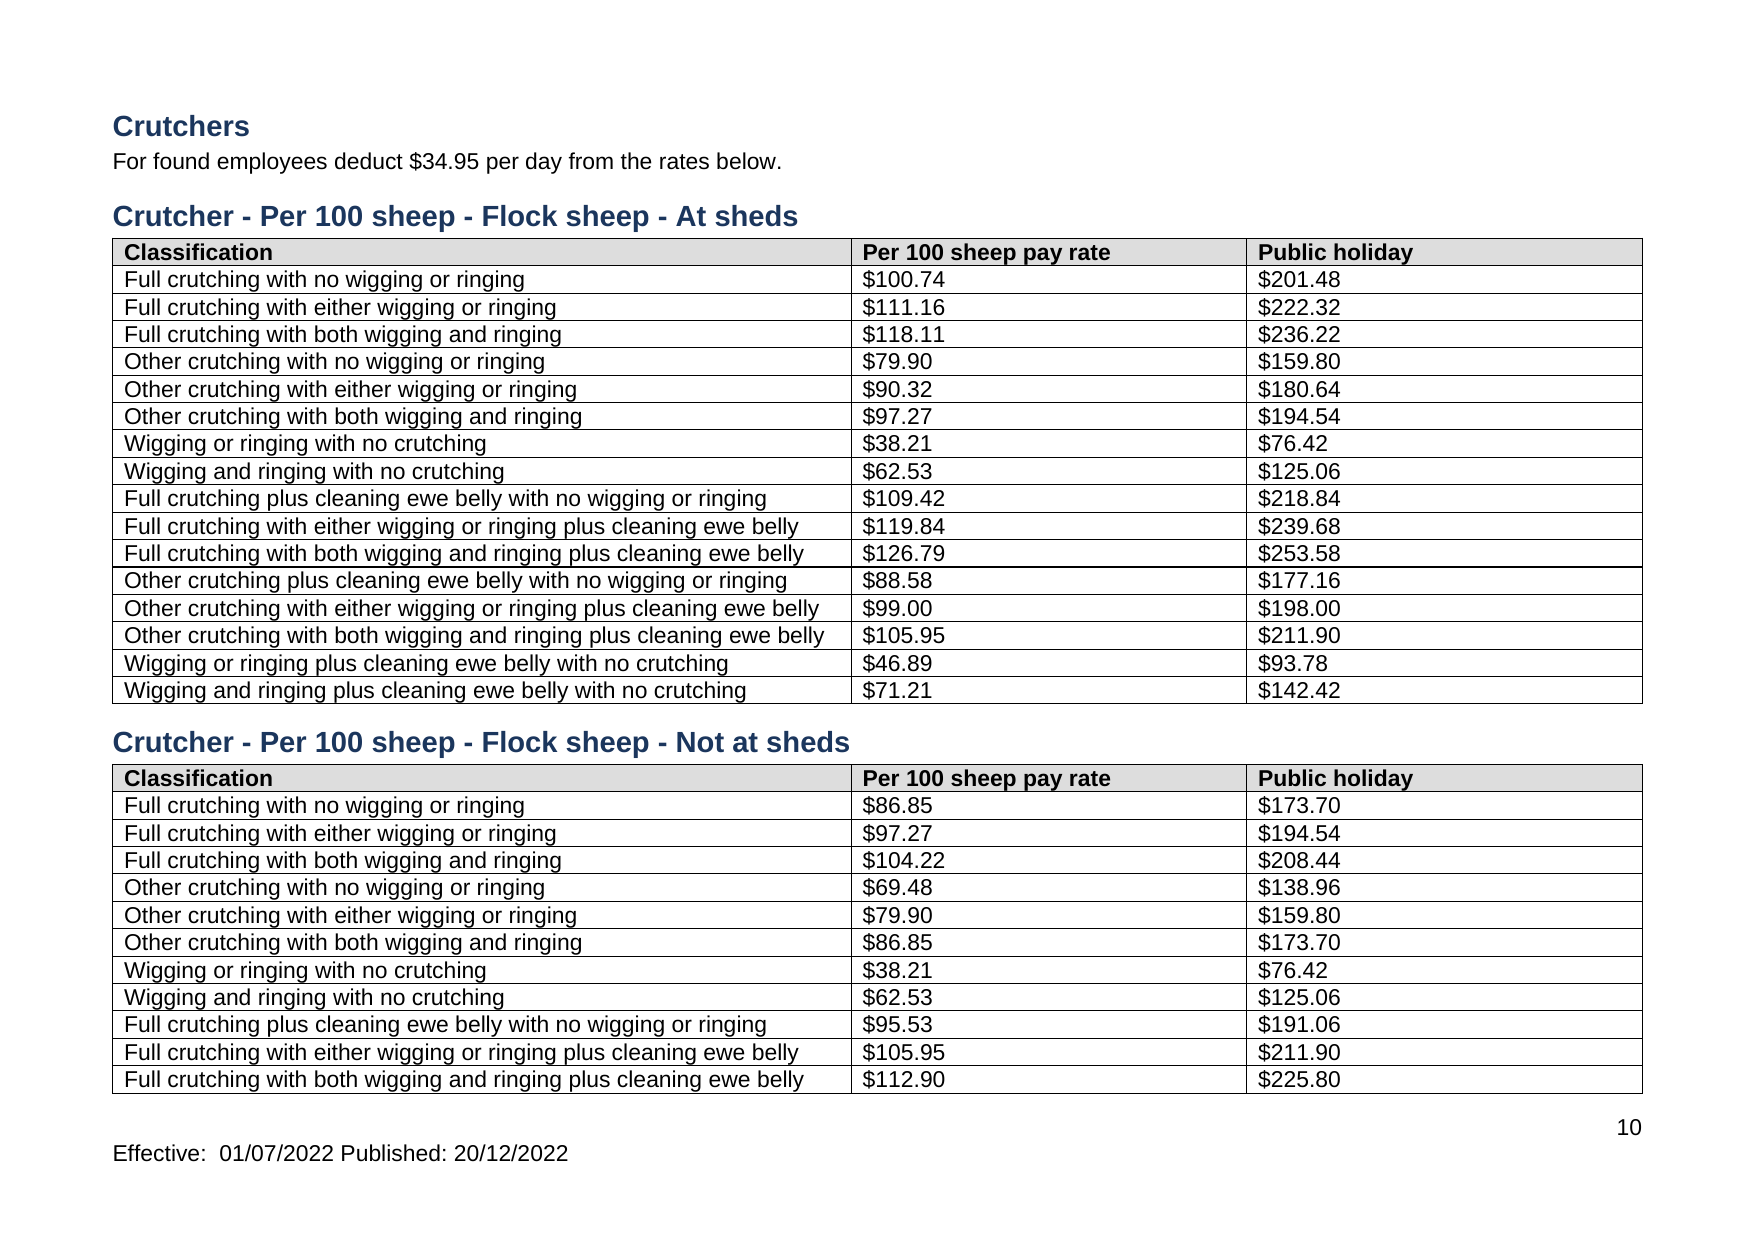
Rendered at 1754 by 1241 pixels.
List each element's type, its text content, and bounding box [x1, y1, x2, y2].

subtitle Crutcher - Per 100 sheep - Flock sheep - Not at sheds [112, 725, 1642, 759]
table_cell $222.32 [1247, 294, 1642, 320]
table_cell $173.70 [1247, 929, 1642, 956]
table_cell $126.79 [852, 540, 1246, 566]
table_cell Other crutching with no wigging or ringing [113, 348, 851, 374]
table_cell $62.53 [852, 458, 1246, 484]
table_cell $118.11 [852, 321, 1246, 347]
table_cell Other crutching with no wigging or ringing [113, 874, 851, 901]
table_cell $97.27 [852, 403, 1246, 429]
table_header Classification [113, 239, 851, 265]
table_cell Wigging and ringing with no crutching [113, 984, 851, 1010]
table_cell Full crutching with either wigging or ringing plus cleaning ewe belly [113, 513, 851, 539]
table_cell Full crutching with both wigging and ringing plus cleaning ewe belly [113, 1066, 851, 1092]
table_cell $236.22 [1247, 321, 1642, 347]
subtitle Crutcher - Per 100 sheep - Flock sheep - At sheds [112, 199, 1642, 233]
table_cell $239.68 [1247, 513, 1642, 539]
table_cell Wigging and ringing plus cleaning ewe belly with no crutching [113, 677, 851, 703]
table_cell $111.16 [852, 294, 1246, 320]
table_cell Other crutching with both wigging and ringing plus cleaning ewe belly [113, 622, 851, 648]
table_header Per 100 sheep pay rate [852, 239, 1246, 265]
table_cell Full crutching with no wigging or ringing [113, 792, 851, 818]
table_cell $142.42 [1247, 677, 1642, 703]
table_cell Other crutching with either wigging or ringing [113, 902, 851, 928]
table_cell $194.54 [1247, 820, 1642, 846]
table_header Classification [113, 765, 851, 791]
table_cell Other crutching with both wigging and ringing [113, 403, 851, 429]
table_cell Other crutching plus cleaning ewe belly with no wigging or ringing [113, 568, 851, 594]
table_cell $79.90 [852, 348, 1246, 374]
table_cell $180.64 [1247, 376, 1642, 402]
table_cell Wigging or ringing plus cleaning ewe belly with no crutching [113, 650, 851, 676]
table_cell Full crutching with both wigging and ringing plus cleaning ewe belly [113, 540, 851, 566]
table_cell $208.44 [1247, 847, 1642, 873]
table_header Public holiday [1247, 239, 1642, 265]
table_cell $159.80 [1247, 902, 1642, 928]
table_cell $95.53 [852, 1011, 1246, 1038]
table_cell $173.70 [1247, 792, 1642, 818]
table_cell $76.42 [1247, 957, 1642, 983]
table_cell Wigging or ringing with no crutching [113, 430, 851, 457]
table_cell $112.90 [852, 1066, 1246, 1092]
table_cell $86.85 [852, 792, 1246, 818]
table_cell $194.54 [1247, 403, 1642, 429]
table_cell $100.74 [852, 266, 1246, 292]
table_cell Other crutching with either wigging or ringing [113, 376, 851, 402]
table_cell Full crutching with no wigging or ringing [113, 266, 851, 292]
table_cell Full crutching with both wigging and ringing [113, 847, 851, 873]
text For found employees deduct $34.95 per day from the rates below. [112, 148, 1642, 174]
table_cell $225.80 [1247, 1066, 1642, 1092]
table_cell $88.58 [852, 568, 1246, 594]
table_cell $62.53 [852, 984, 1246, 1010]
table_cell $38.21 [852, 957, 1246, 983]
table_cell $105.95 [852, 622, 1246, 648]
table_cell $76.42 [1247, 430, 1642, 457]
table_cell $38.21 [852, 430, 1246, 457]
table_cell $109.42 [852, 485, 1246, 512]
table_cell $253.58 [1247, 540, 1642, 566]
table_cell $86.85 [852, 929, 1246, 956]
table_cell $93.78 [1247, 650, 1642, 676]
table_cell $69.48 [852, 874, 1246, 901]
table_cell $71.21 [852, 677, 1246, 703]
table_cell $125.06 [1247, 984, 1642, 1010]
table_header Per 100 sheep pay rate [852, 765, 1246, 791]
table_cell $218.84 [1247, 485, 1642, 512]
table_cell Wigging or ringing with no crutching [113, 957, 851, 983]
table_cell $79.90 [852, 902, 1246, 928]
table_cell Full crutching with either wigging or ringing plus cleaning ewe belly [113, 1039, 851, 1065]
table_cell $105.95 [852, 1039, 1246, 1065]
table_cell Full crutching plus cleaning ewe belly with no wigging or ringing [113, 1011, 851, 1038]
table_cell $97.27 [852, 820, 1246, 846]
table_cell Other crutching with both wigging and ringing [113, 929, 851, 956]
table_cell Other crutching with either wigging or ringing plus cleaning ewe belly [113, 595, 851, 621]
table_cell $211.90 [1247, 1039, 1642, 1065]
table_cell Full crutching with either wigging or ringing [113, 820, 851, 846]
table_cell Full crutching with both wigging and ringing [113, 321, 851, 347]
table_cell $125.06 [1247, 458, 1642, 484]
table_cell $201.48 [1247, 266, 1642, 292]
table_cell $104.22 [852, 847, 1246, 873]
table_cell $177.16 [1247, 568, 1642, 594]
table_cell $138.96 [1247, 874, 1642, 901]
table_cell $159.80 [1247, 348, 1642, 374]
table_cell Wigging and ringing with no crutching [113, 458, 851, 484]
table_cell Full crutching plus cleaning ewe belly with no wigging or ringing [113, 485, 851, 512]
table_cell $211.90 [1247, 622, 1642, 648]
table_cell $90.32 [852, 376, 1246, 402]
table_cell $198.00 [1247, 595, 1642, 621]
subtitle Crutchers [112, 109, 1642, 143]
table_header Public holiday [1247, 765, 1642, 791]
table_cell $99.00 [852, 595, 1246, 621]
table_cell $191.06 [1247, 1011, 1642, 1038]
table_cell $46.89 [852, 650, 1246, 676]
table_cell Full crutching with either wigging or ringing [113, 294, 851, 320]
table_cell $119.84 [852, 513, 1246, 539]
